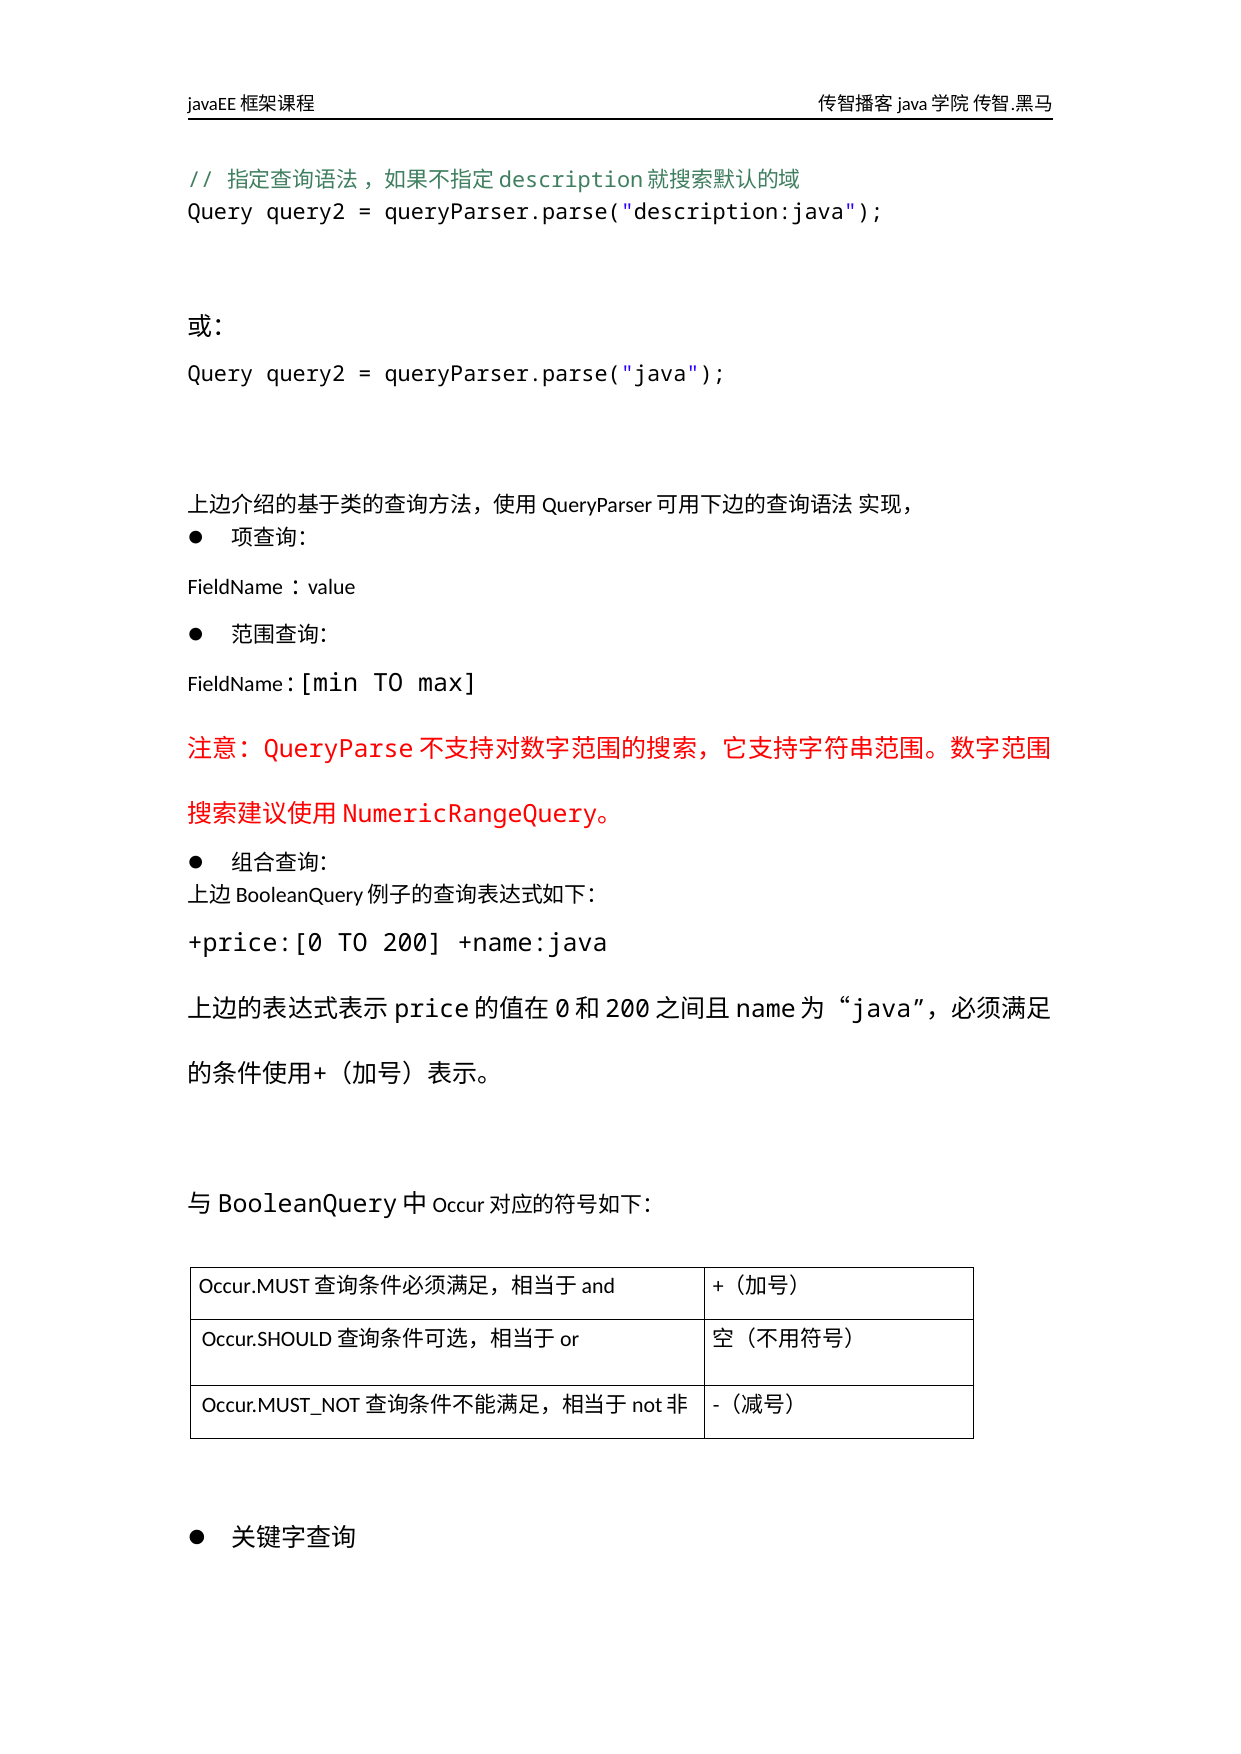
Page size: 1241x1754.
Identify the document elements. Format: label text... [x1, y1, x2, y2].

text 上边BooleanQuery例子的查询表达式如下： [187, 877, 1053, 909]
text 注意：QueryParse不支持对数字范围的搜索，它支持字符串范围。数字范围搜索建议使用NumericRangeQuery。 [187, 714, 1053, 844]
text FieldName : value [187, 552, 1053, 617]
text 与BooleanQuery中Occur对应的符号如下： [187, 1169, 1053, 1234]
text Query query2 = queryParser.parse("java"); [187, 357, 1053, 389]
list 范围查询： [187, 617, 1053, 649]
text 上边介绍的基于类的查询方法，使用QueryParser可用下边的查询语法 实现， [187, 487, 1053, 519]
text +price:[0 TO 200] +name:java [187, 909, 1053, 974]
table_cell Occur.SHOULD 查询条件可选，相当于or [191, 1320, 704, 1385]
text 或： [187, 292, 1053, 357]
table_cell 空（不用符号） [705, 1320, 973, 1385]
text Query query2 = queryParser.parse("description:java"); [187, 194, 1053, 227]
text // 指定查询语法 ，如果不指定description就搜索默认的域 [187, 162, 1053, 194]
text 上边的表达式表示price的值在0和200之间且name为“java”，必须满足的条件使用+（加号）表示。 [187, 974, 1053, 1104]
table_header Occur.MUST 查询条件必须满足，相当于and [191, 1268, 704, 1319]
table_cell -（减号） [705, 1386, 973, 1437]
table_cell Occur.MUST_NOT 查询条件不能满足，相当于not非 [191, 1386, 704, 1437]
table_header +（加号） [705, 1268, 973, 1319]
list 项查询： [187, 519, 1053, 552]
list 关键字查询 [187, 1503, 1053, 1568]
list 组合查询： [187, 844, 1053, 877]
text FieldName:[min TO max] [187, 649, 1053, 714]
